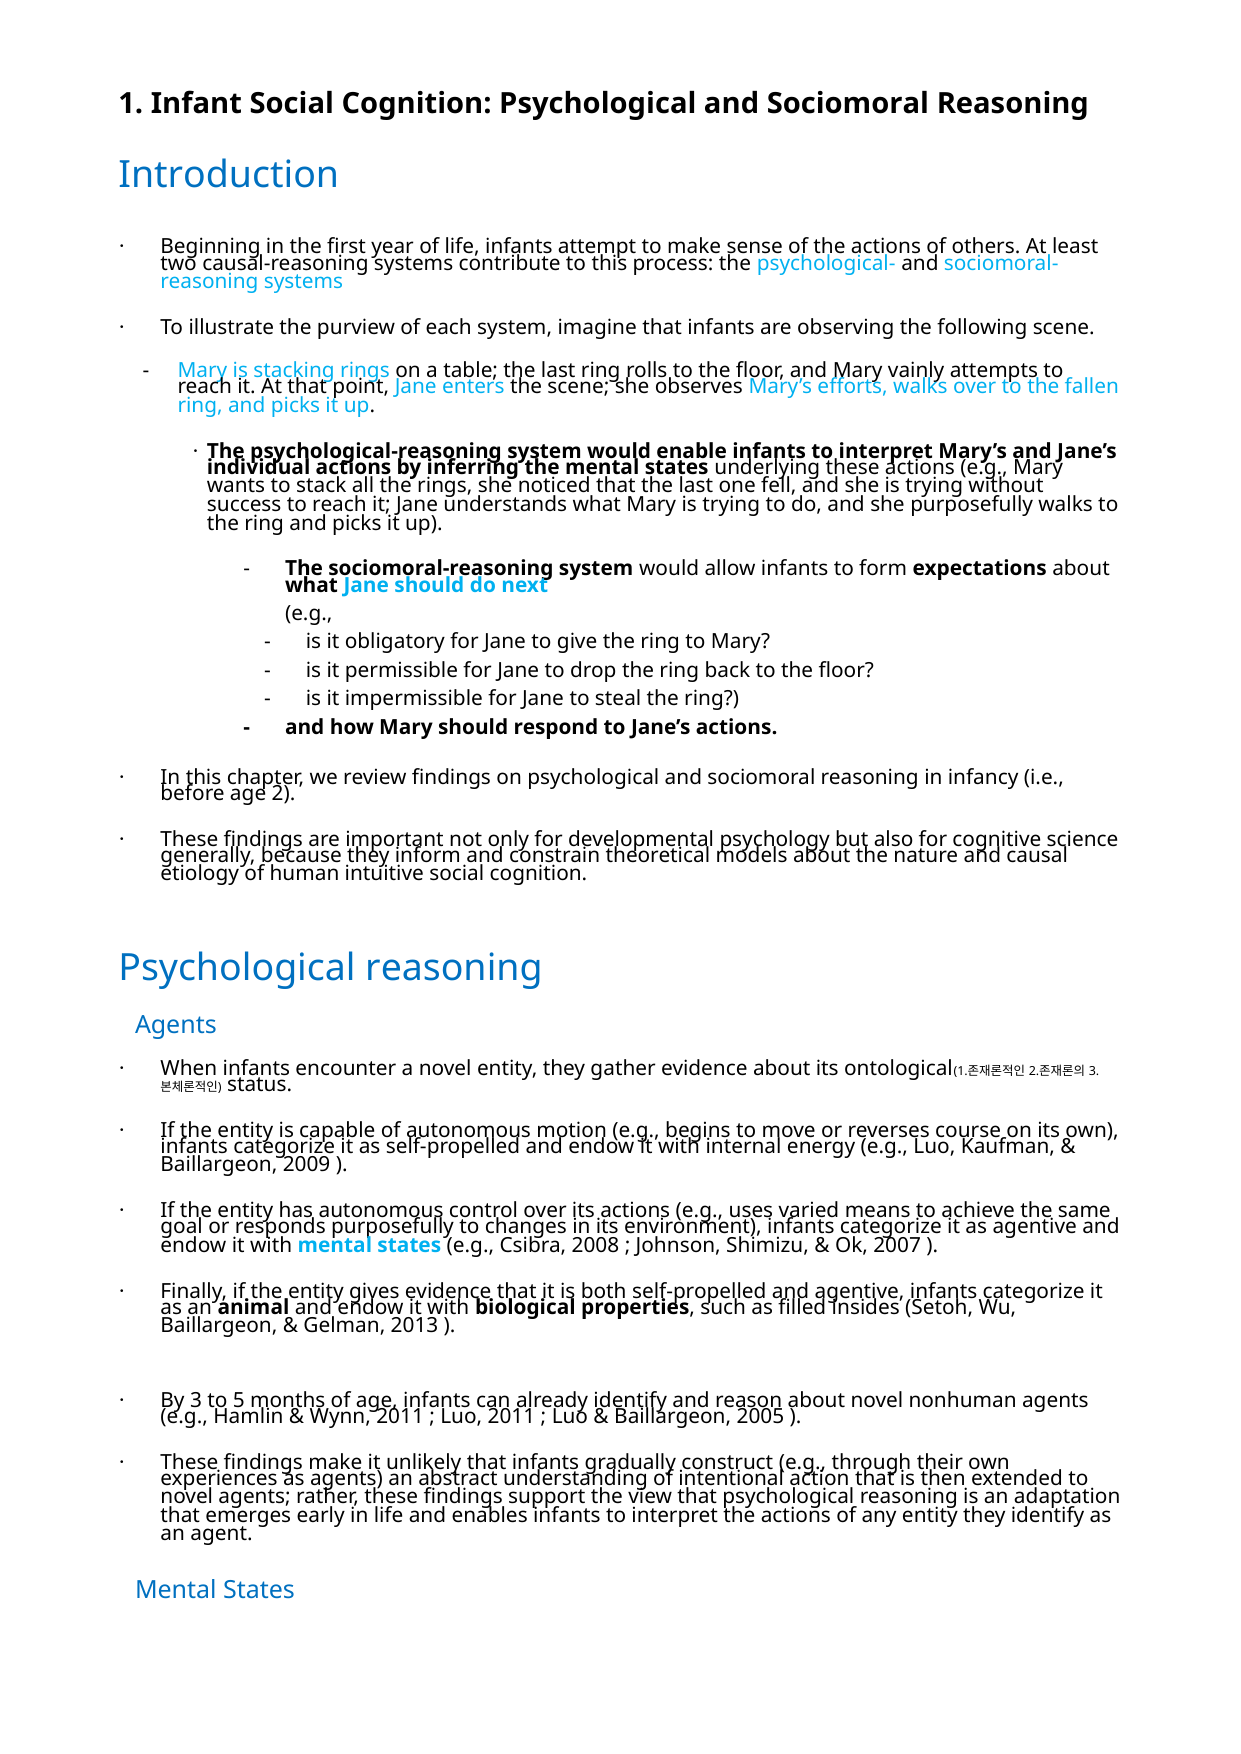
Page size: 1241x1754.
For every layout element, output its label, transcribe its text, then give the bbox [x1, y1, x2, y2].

list These findings make it unlikely that infants gradually construct (e.g., through their own experiences as agents) an abstract understanding of intentional action that is then extended to novel agents; rather, these findings support the view that psychological reasoning is an adaptation that emerges early in life and enables infants to interpret the actions of any entity they identify as an agent. [118, 1454, 1122, 1547]
list and how Mary should respond to Jane’s actions. [243, 712, 1122, 740]
list By 3 to 5 months of age, infants can already identify and reason about novel nonhuman agents (e.g., Hamlin & Wynn, 2011 ; Luo, 2011 ; Luo & Baillargeon, 2005 ). [118, 1392, 1122, 1429]
text Agents [135, 1007, 1122, 1041]
list The sociomoral-reasoning system would allow infants to form expectations about what Jane should do next [243, 561, 1122, 598]
text Introduction [118, 148, 1122, 199]
list These findings are important not only for developmental psychology but also for cognitive science generally, because they inform and constrain theoretical models about the nature and causal etiology of human intuitive social cognition. [118, 831, 1122, 887]
text Psychological reasoning [118, 940, 1122, 991]
list The psychological-reasoning system would enable infants to interpret Mary’s and Jane’s individual actions by inferring the mental states underlying these actions (e.g., Mary wants to stack all the rings, she noticed that the last one fell, and she is trying without success to reach it; Jane understands what Mary is trying to do, and she purposefully walks to the ring and picks it up). [192, 443, 1122, 536]
list is it impermissible for Jane to steal the ring?) [264, 683, 1122, 712]
list To illustrate the purview of each system, imagine that infants are observing the following scene. [118, 319, 1122, 338]
list Finally, if the entity gives evidence that it is both self-propelled and agentive, infants categorize it as an animal and endow it with biological properties, such as filled insides (Setoh, Wu, Baillargeon, & Gelman, 2013 ). [118, 1283, 1122, 1339]
list is it obligatory for Jane to give the ring to Mary? [264, 627, 1122, 655]
list Mary is stacking rings on a table; the last ring rolls to the floor, and Mary vainly attempts to reach it. At that point, Jane enters the scene; she observes Mary’s efforts, walks over to the fallen ring, and picks it up. [142, 363, 1122, 418]
list When infants encounter a novel entity, they gather evidence about its ontological(1.존재론적인 2.존재론의 3.본체론적인) status. [118, 1060, 1122, 1097]
list In this chapter, we review findings on psychological and sociomoral reasoning in infancy (i.e., before age 2). [118, 769, 1122, 806]
list If the entity is capable of autonomous motion (e.g., begins to move or reverses course on its own), infants categorize it as self-propelled and endow it with internal energy (e.g., Luo, Kaufman, & Baillargeon, 2009 ). [118, 1122, 1122, 1178]
list If the entity has autonomous control over its actions (e.g., uses varied means to achieve the same goal or responds purposefully to changes in its environment), infants categorize it as agentive and endow it with mental states (e.g., Csibra, 2008 ; Johnson, Shimizu, & Ok, 2007 ). [118, 1203, 1122, 1258]
text Mental States [135, 1572, 1122, 1606]
list (e.g., [264, 598, 1122, 627]
list Beginning in the first year of life, infants attempt to make sense of the actions of others. At least two causal-reasoning systems contribute to this process: the psychological- and sociomoral-reasoning systems [118, 239, 1122, 294]
list is it permissible for Jane to drop the ring back to the floor? [264, 655, 1122, 683]
